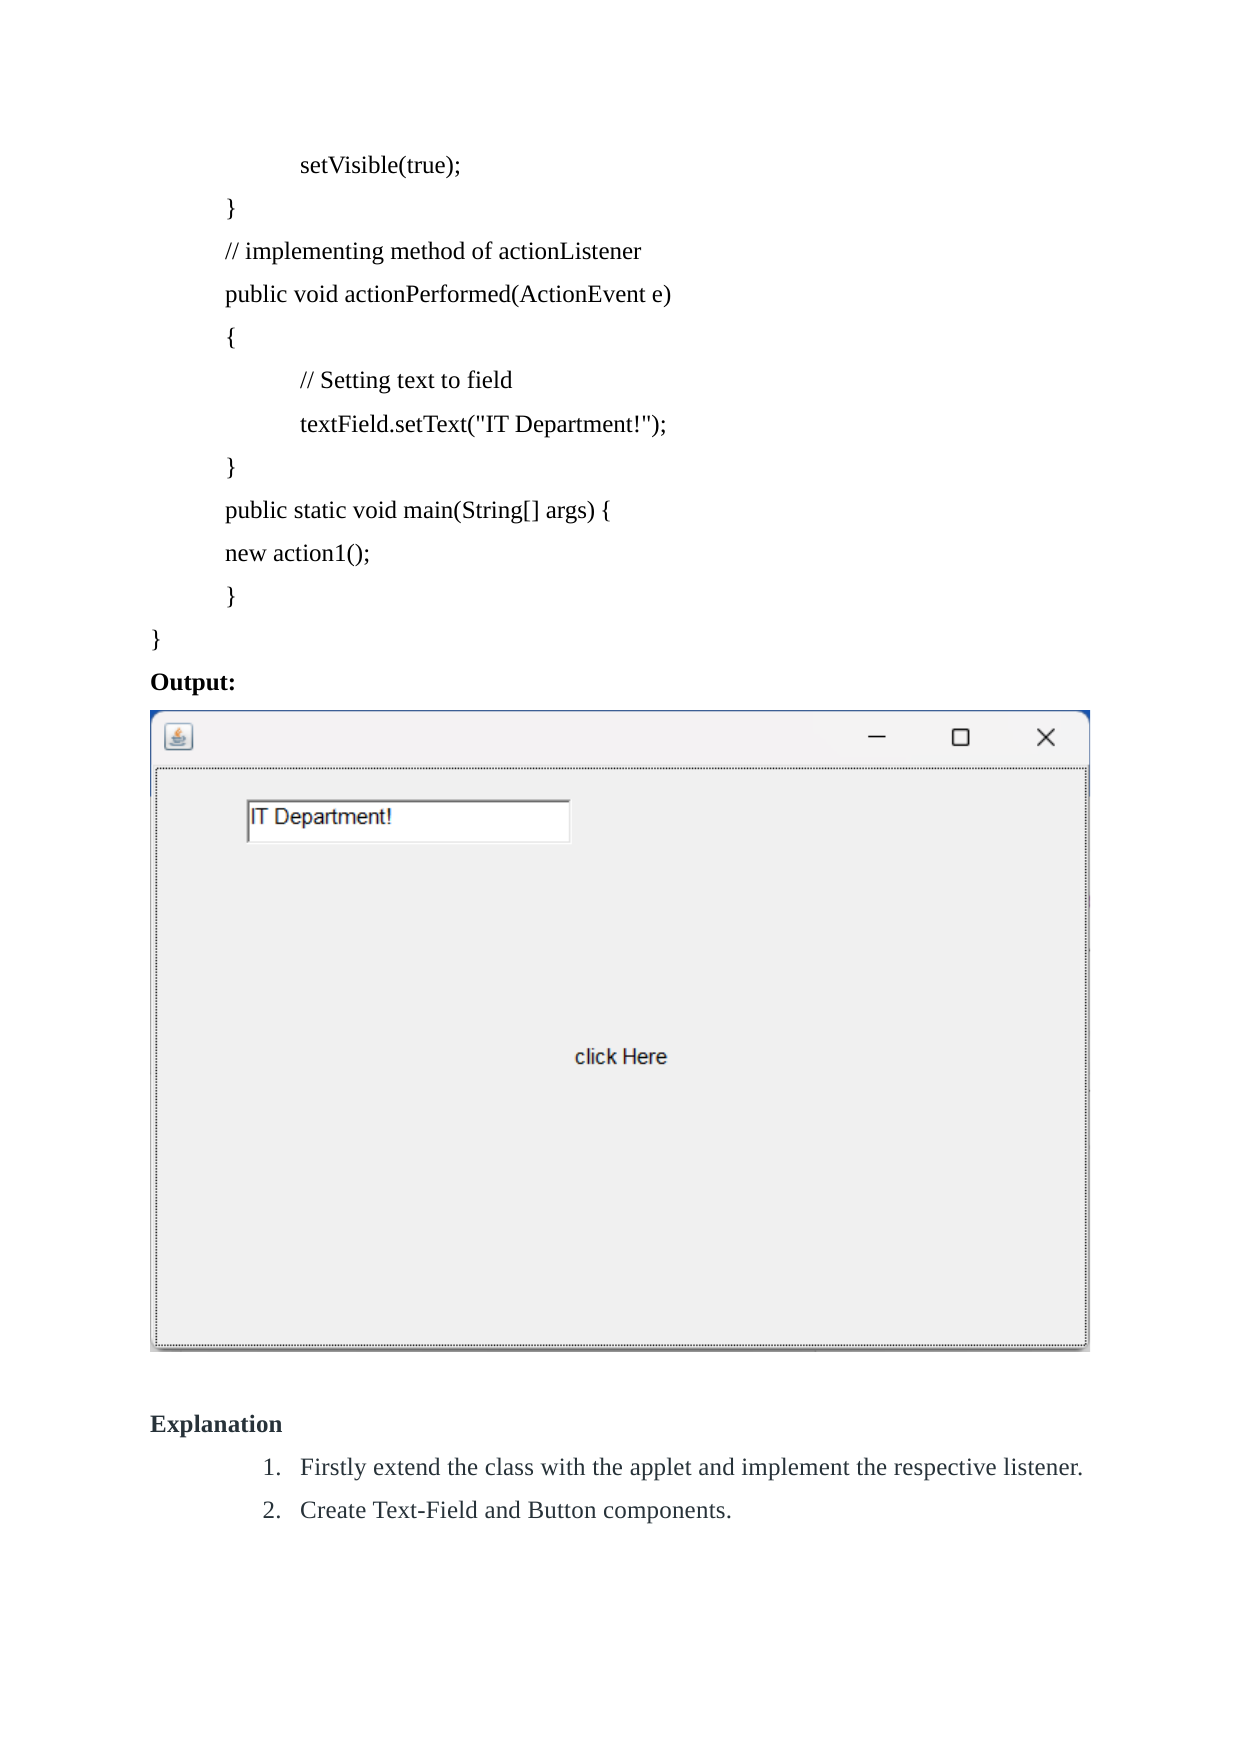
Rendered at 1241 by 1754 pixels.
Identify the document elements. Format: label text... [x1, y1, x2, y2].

text } [150, 624, 1090, 653]
text public void actionPerformed(ActionEvent e) [150, 279, 1090, 308]
list Firstly extend the class with the applet and implement the respective listener. [262, 1452, 1090, 1481]
text } [150, 452, 1090, 481]
text } [150, 193, 1090, 222]
text { [150, 322, 1090, 351]
list Create Text-Field and Button components. [262, 1495, 1090, 1524]
text } [150, 581, 1090, 610]
subtitle Explanation [150, 1409, 1090, 1438]
text textField.setText("IT Department!"); [150, 409, 1090, 437]
text setVisible(true); [150, 150, 1090, 179]
text // Setting text to field [150, 366, 1090, 394]
text new action1(); [150, 538, 1090, 567]
text Output: [150, 667, 1090, 696]
text public static void main(String[] args) { [150, 495, 1090, 524]
text // implementing method of actionListener [150, 236, 1090, 265]
picture [150, 710, 1091, 1352]
